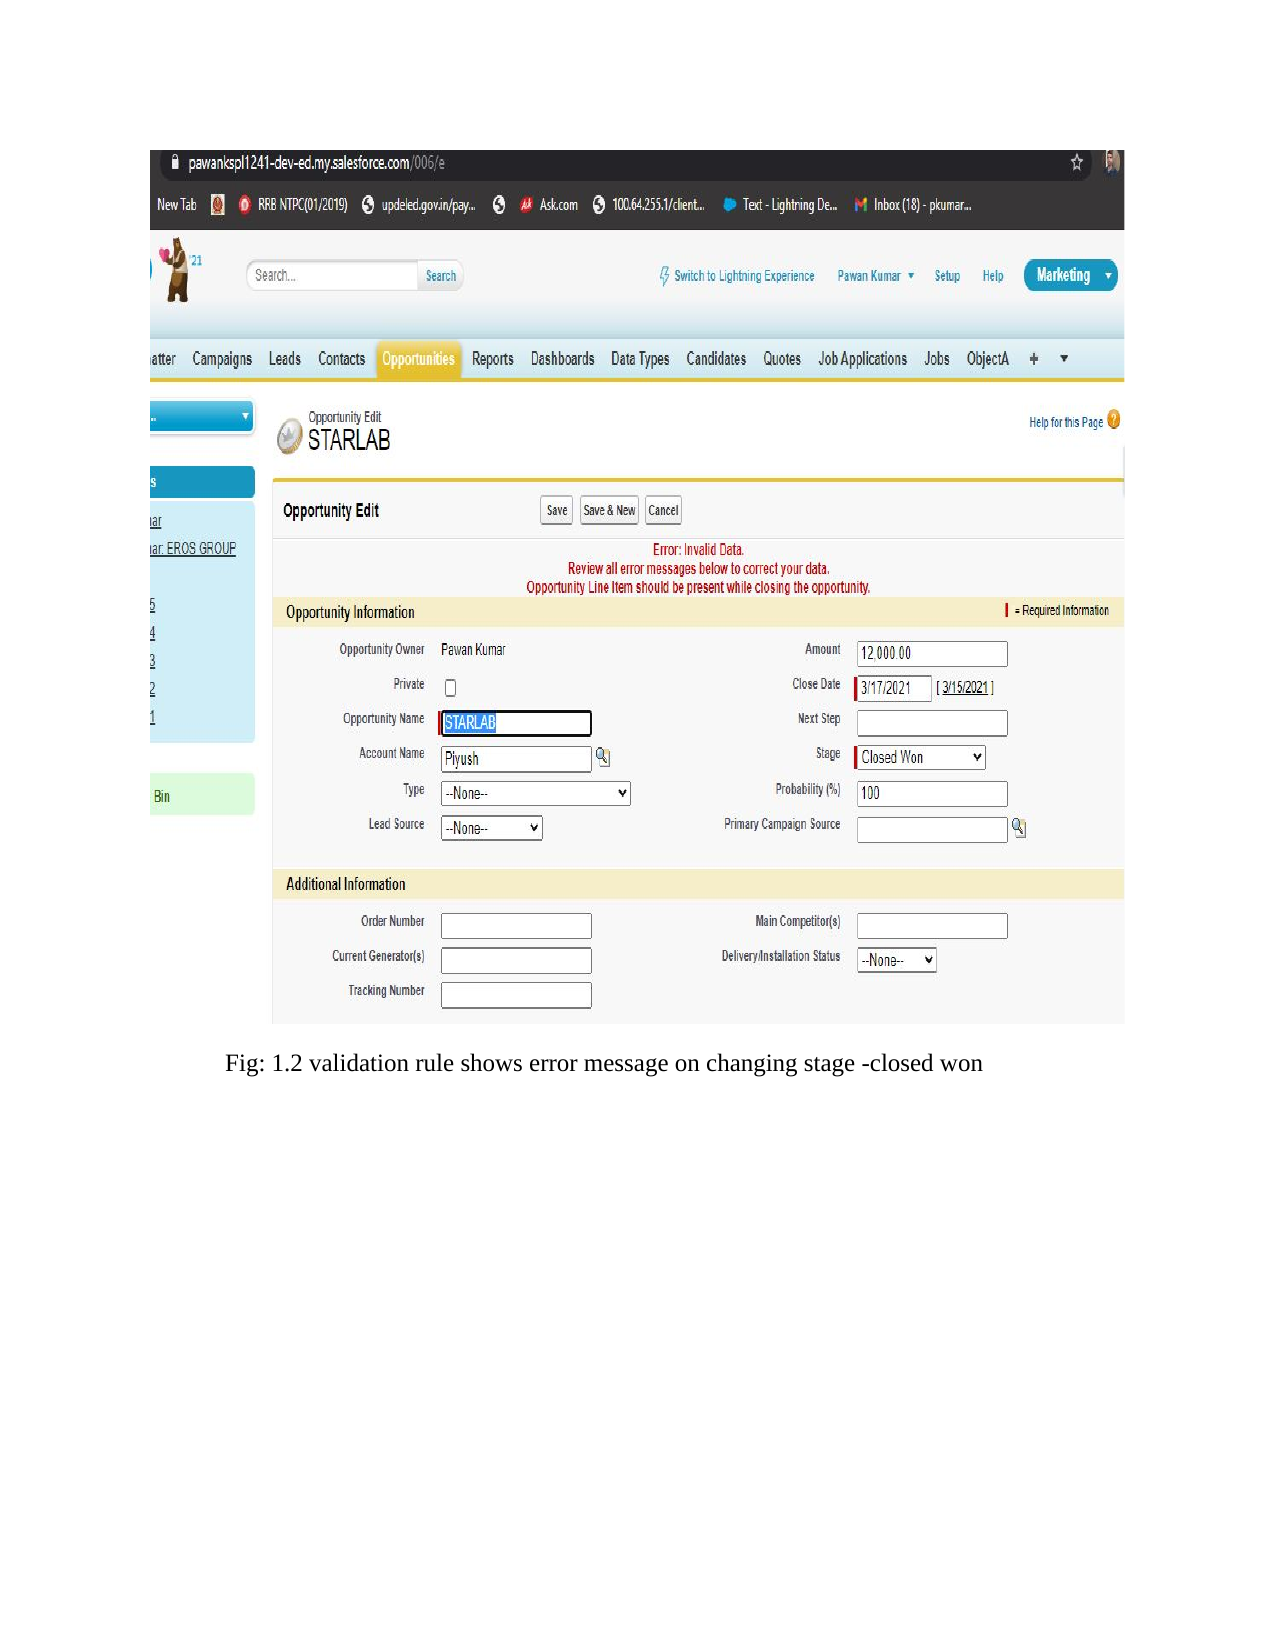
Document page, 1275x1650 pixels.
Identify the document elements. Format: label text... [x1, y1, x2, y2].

text Fig: 1.2 validation rule shows error message on changing stage -closed won [150, 1048, 1125, 1077]
picture [150, 150, 1125, 1024]
